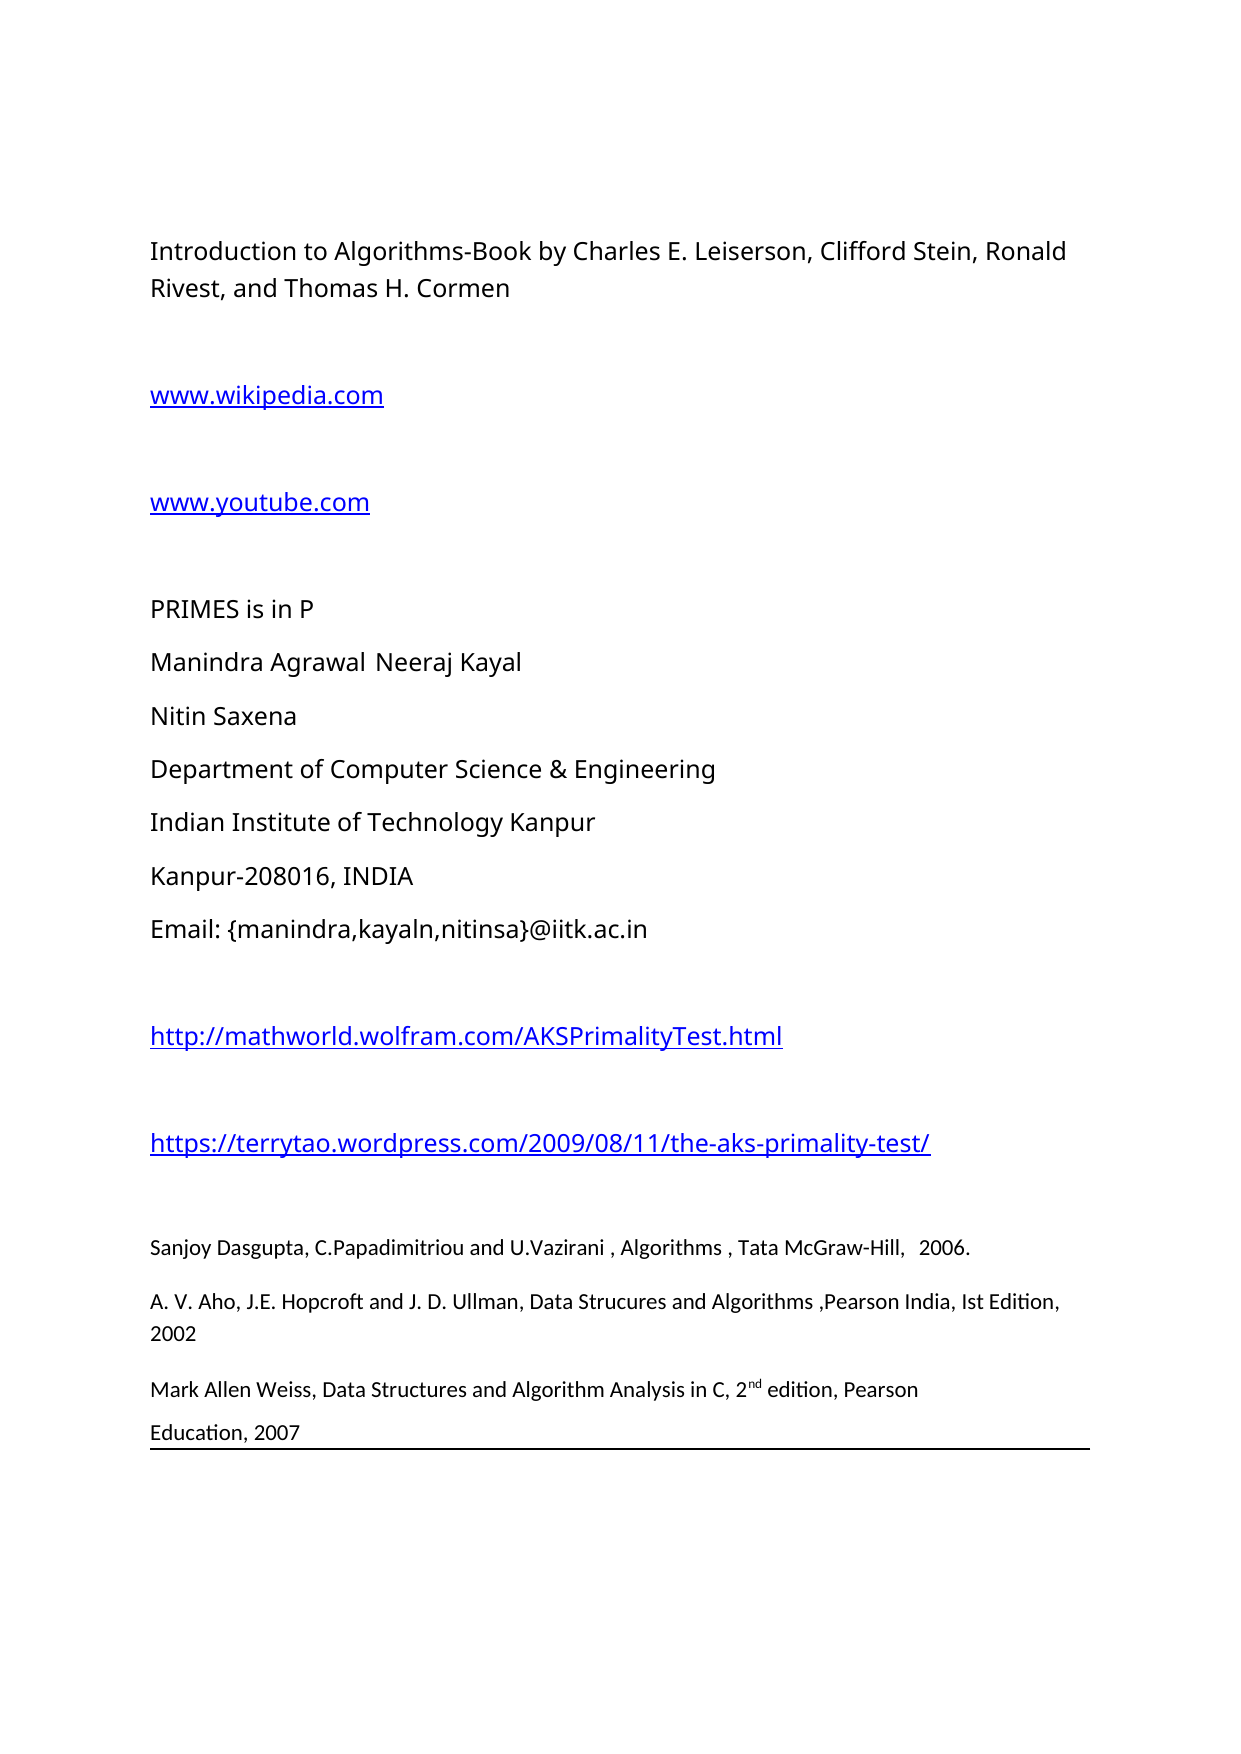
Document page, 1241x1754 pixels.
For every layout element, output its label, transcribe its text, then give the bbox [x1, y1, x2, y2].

text Email: {manindra,kayaln,nitinsa}@iitk.ac.in [150, 912, 1090, 946]
text https://terrytao.wordpress.com/2009/08/11/the-aks-primality-test/ [150, 1126, 1090, 1160]
text www.youtube.com [150, 484, 1090, 518]
text PRIMES is in P [150, 591, 1090, 625]
text Department of Computer Science & Engineering [150, 752, 1090, 786]
text Education, 2007 [150, 1418, 1090, 1448]
text Indian Institute of Technology Kanpur [150, 805, 1090, 839]
text Introduction to Algorithms-Book by Charles E. Leiserson, Clifford Stein, Ronald Rivest, and Thomas H. Cormen [150, 234, 1090, 305]
text Mark Allen Weiss, Data Structures and Algorithm Analysis in C, 2nd edition, Pearson [150, 1376, 1090, 1403]
text Manindra Agrawal Neeraj Kayal [150, 645, 1090, 679]
text A. V. Aho, J.E. Hopcroft and J. D. Ullman, Data Strucures and Algorithms ,Pearson India, Ist Edition, 2002 [150, 1287, 1090, 1347]
text www.wikipedia.com [150, 378, 1090, 412]
text http://mathworld.wolfram.com/AKSPrimalityTest.html [150, 1019, 1090, 1053]
text Sanjoy Dasgupta, C.Papadimitriou and U.Vazirani , Algorithms , Tata McGraw-Hill, 2006. [150, 1233, 1090, 1261]
text Nitin Saxena [150, 698, 1090, 732]
text Kanpur-208016, INDIA [150, 858, 1090, 893]
